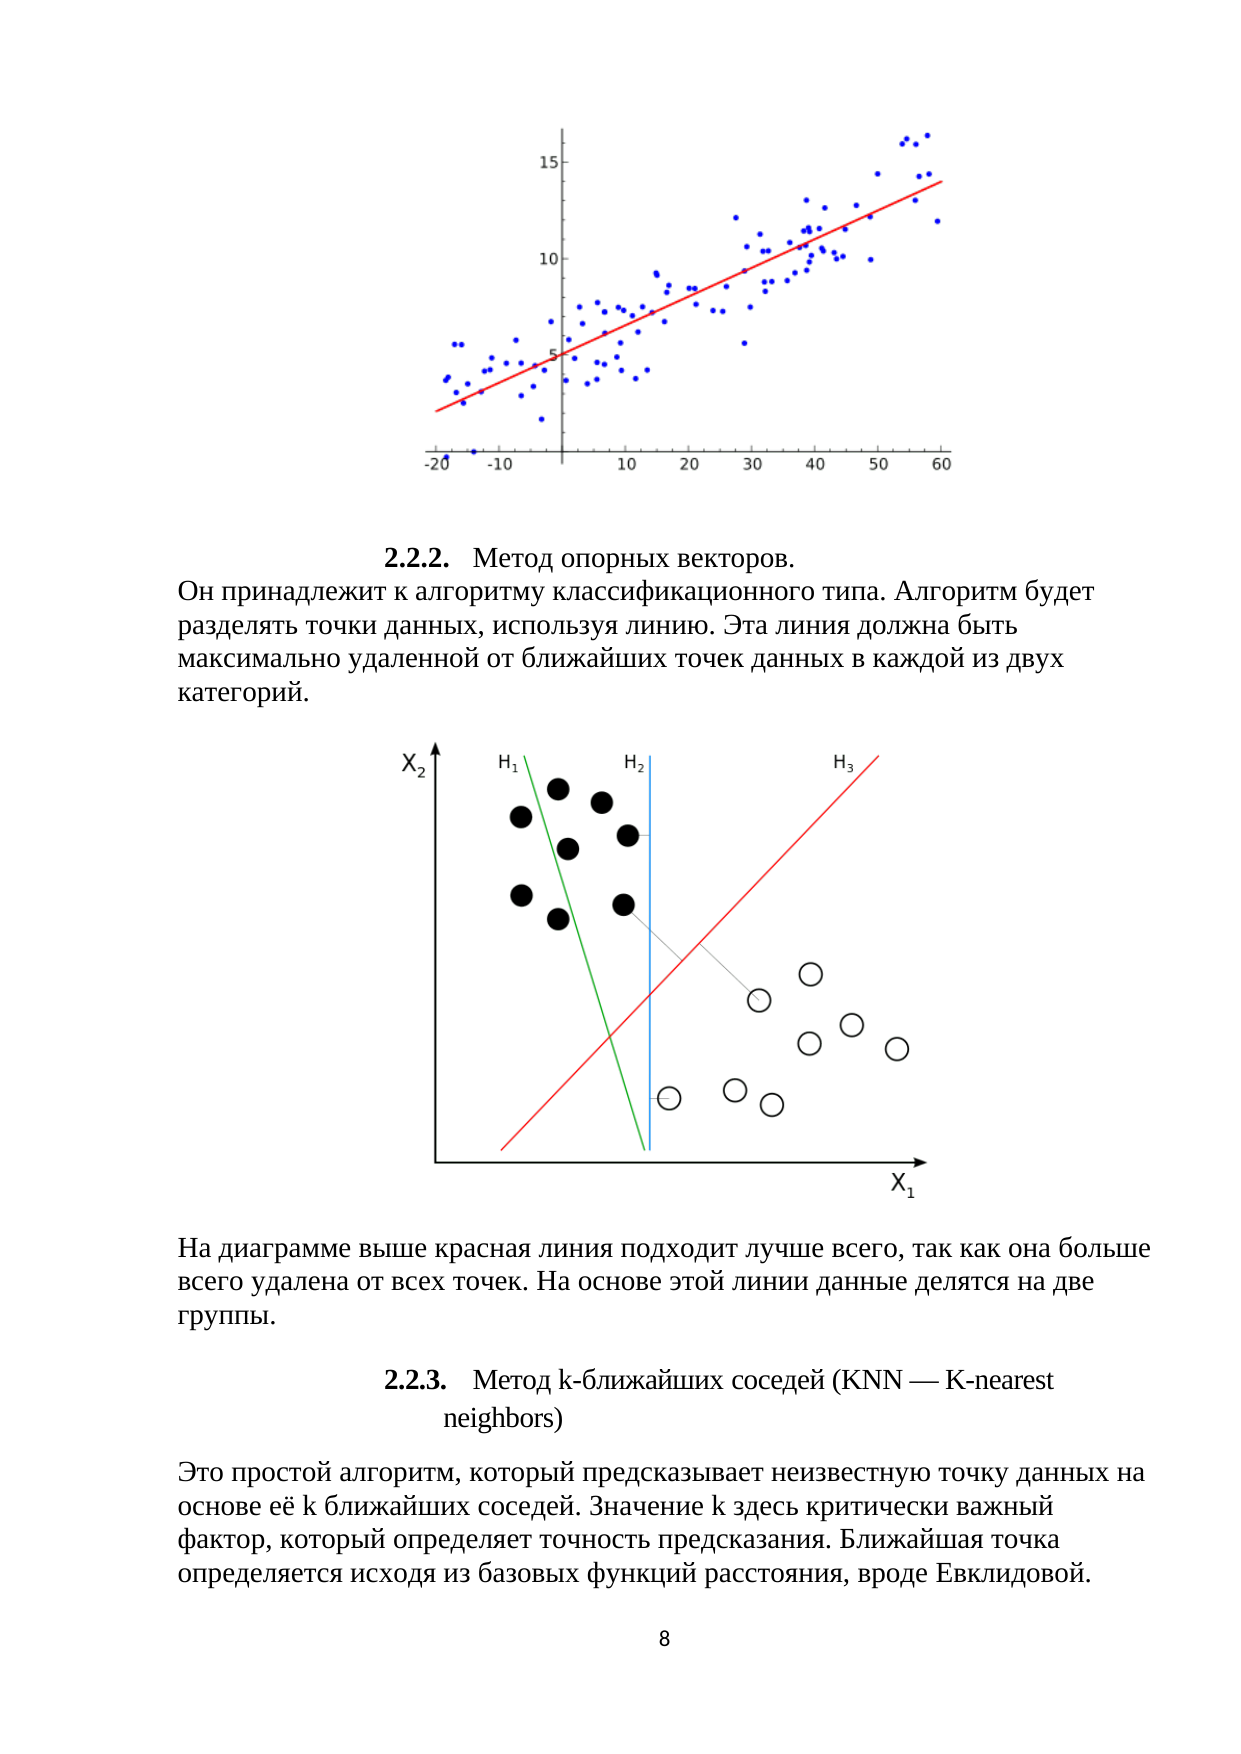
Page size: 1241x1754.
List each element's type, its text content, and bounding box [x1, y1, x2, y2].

picture [398, 738, 931, 1199]
list Метод опорных векторов. [384, 540, 1152, 573]
subtitle Метод k-ближайших соседей (KNN — K-nearest neighbors) [384, 1362, 1152, 1434]
text Он принадлежит к алгоритму классификационного типа. Алгоритм будет разделять точки данных, используя линию. Эта линия должна быть максимально удаленной от ближайших точек данных в каждой из двух категорий. [177, 573, 1152, 707]
picture [413, 118, 960, 480]
text На диаграмме выше красная линия подходит лучше всего, так как она больше всего удалена от всех точек. На основе этой линии данные делятся на две группы. [177, 1230, 1152, 1331]
